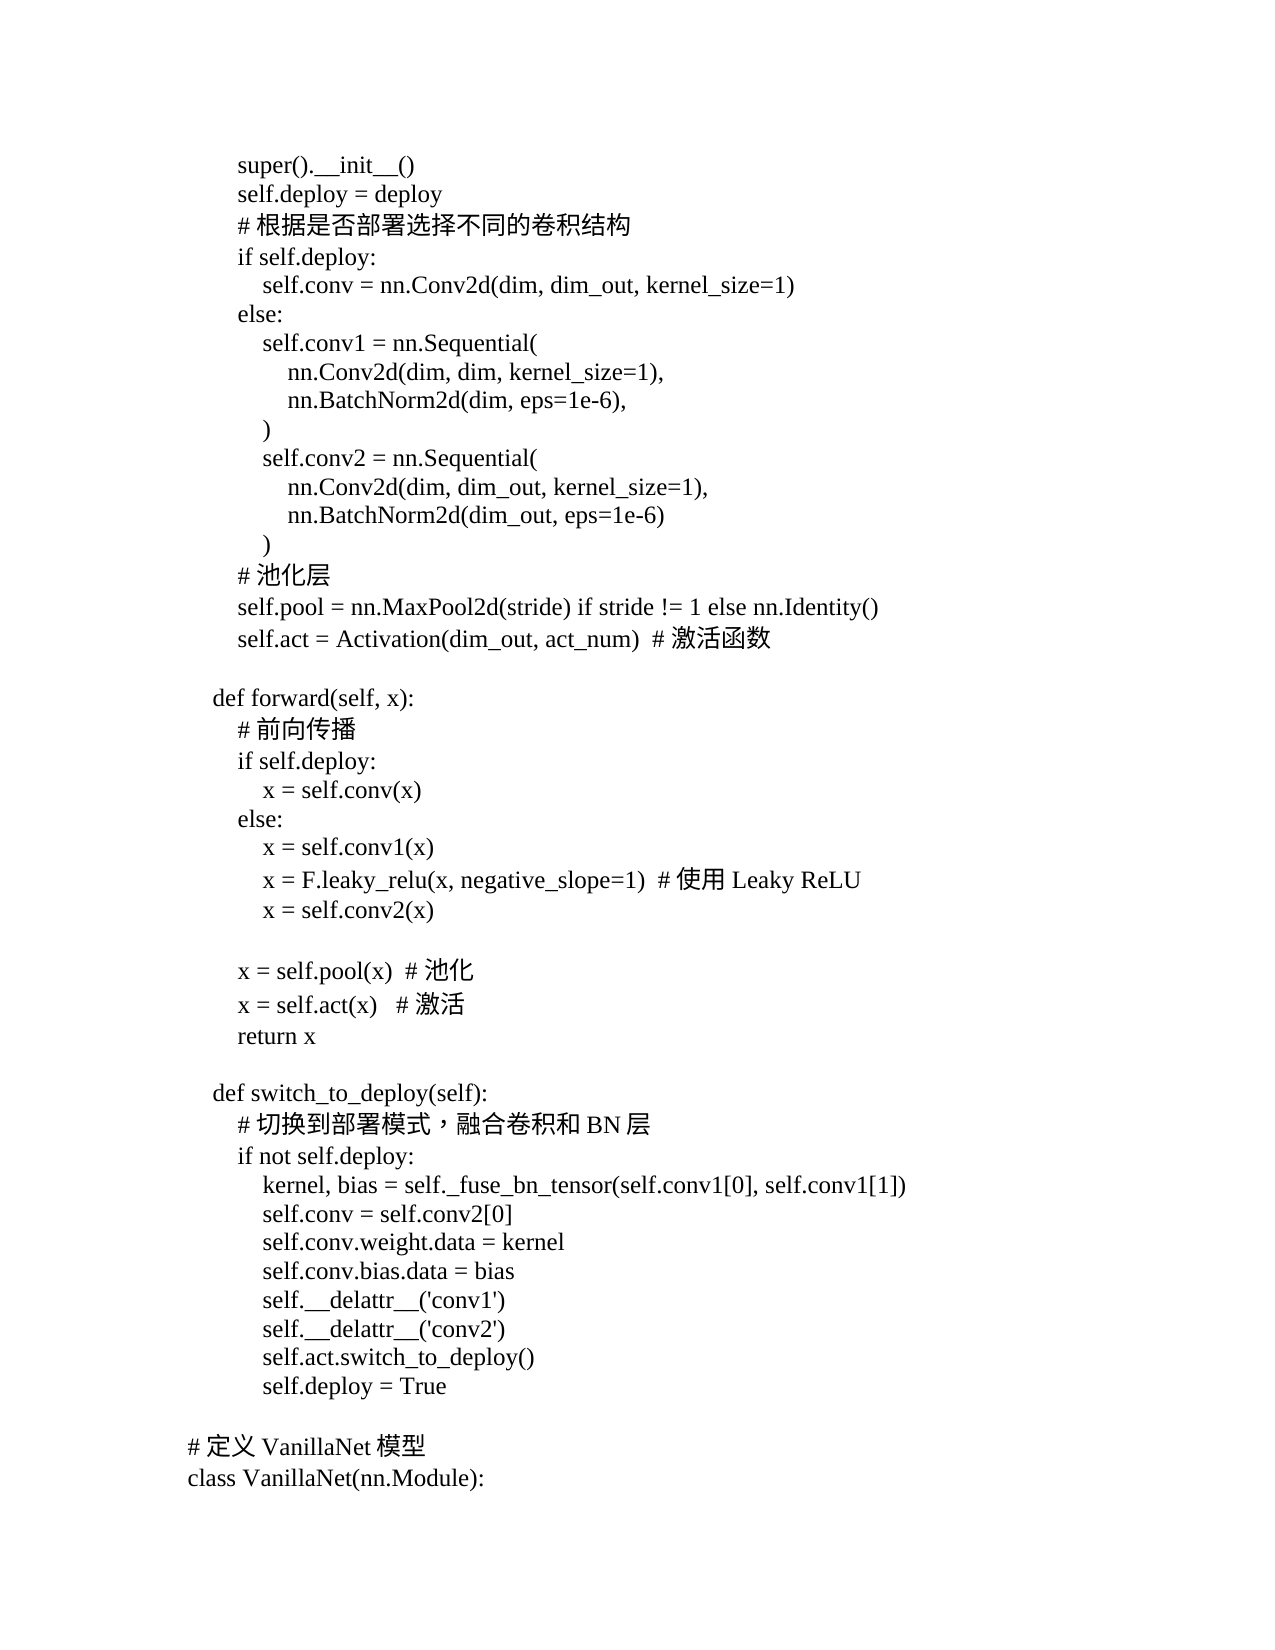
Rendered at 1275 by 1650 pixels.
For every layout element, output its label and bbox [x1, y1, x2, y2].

text [187, 150, 1087, 1492]
